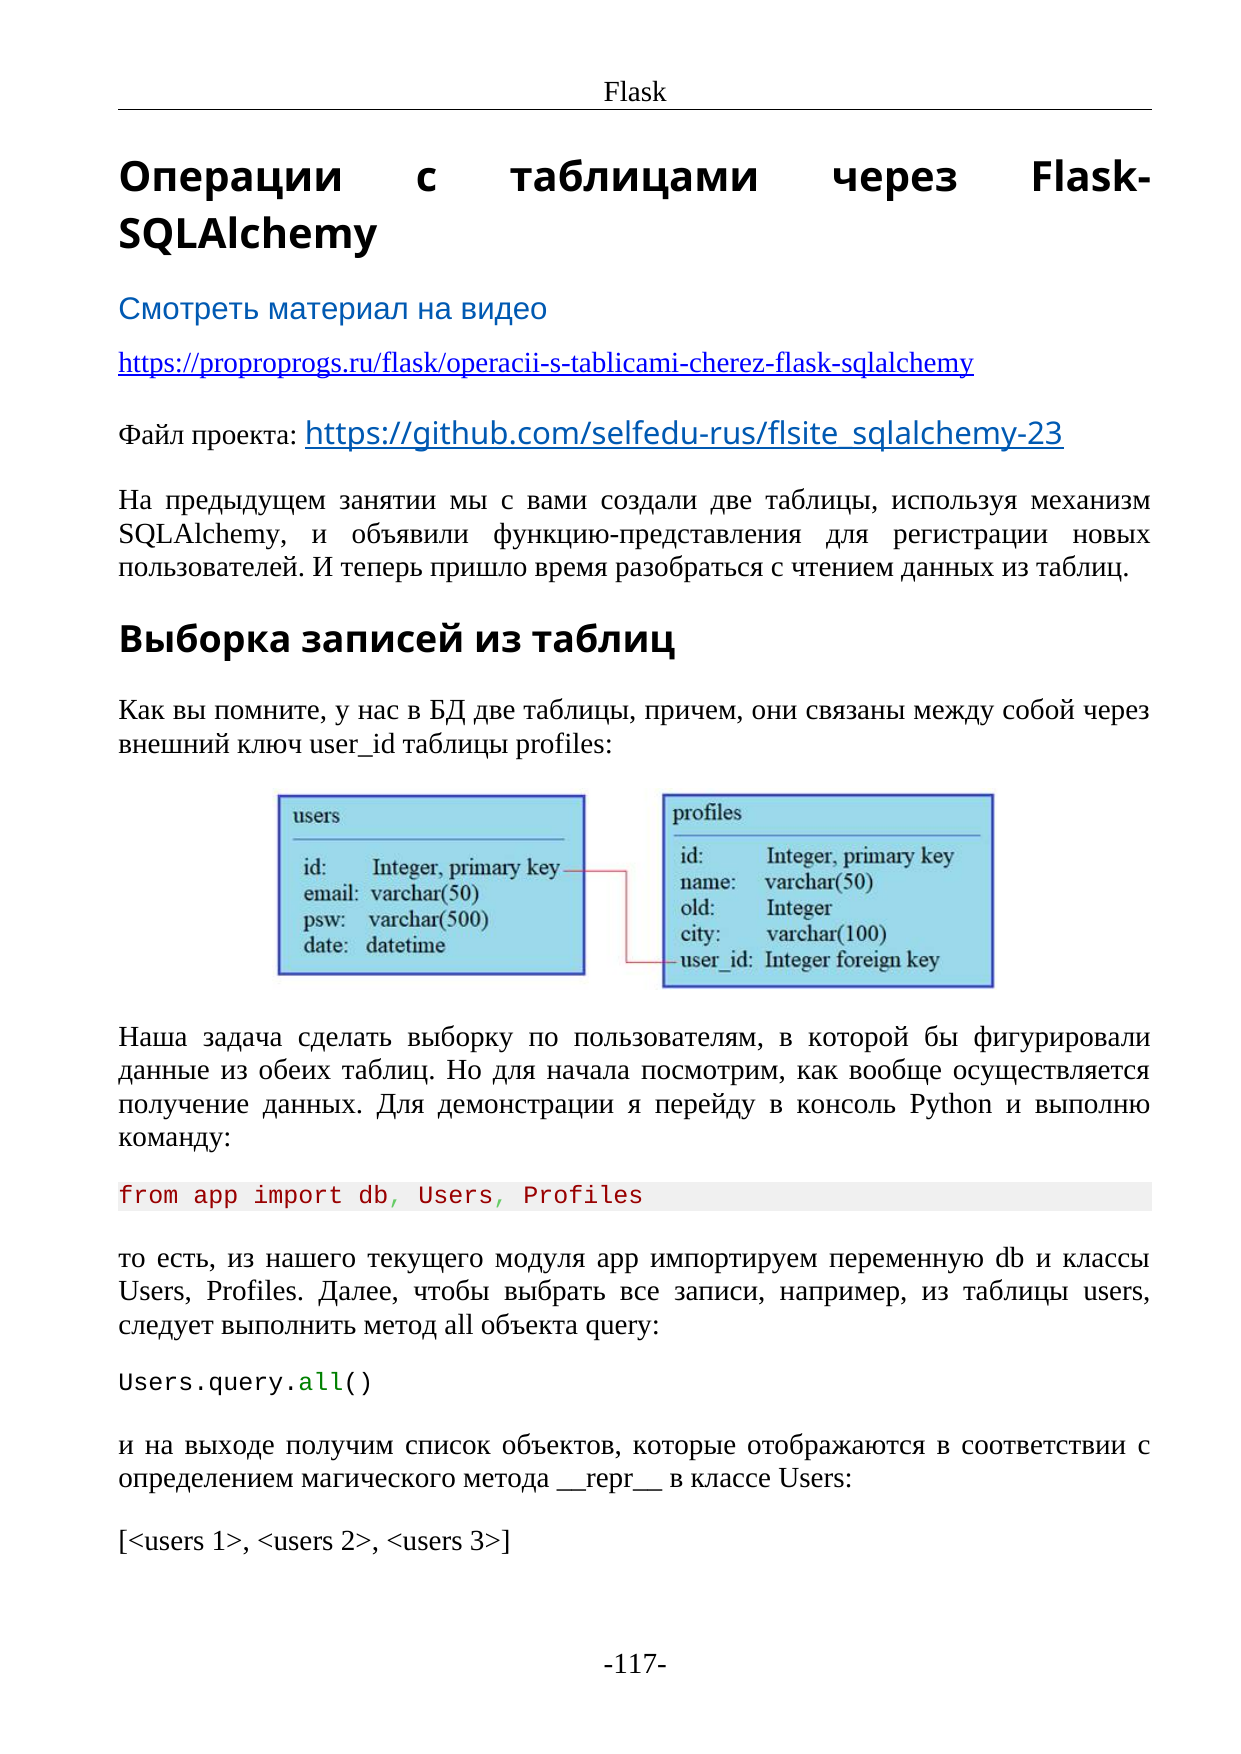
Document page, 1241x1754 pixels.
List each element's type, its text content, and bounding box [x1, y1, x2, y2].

text [<users 1>, <users 2>, <users 3>] [118, 1523, 1152, 1557]
text Как вы помните, у нас в БД две таблицы, причем, они связаны между собой через внешний ключ user_id таблицы profiles: [118, 692, 1152, 759]
text Смотреть материал на видео [118, 290, 1152, 326]
text то есть, из нашего текущего модуля app импортируем переменную db и классы Users, Profiles. Далее, чтобы выбрать все записи, например, из таблицы users, следует выполнить метод all объекта query: [118, 1240, 1152, 1340]
subtitle Операции с таблицами через Flask-SQLAlchemy [118, 147, 1152, 261]
picture [272, 788, 998, 990]
text from app import db, Users, Profiles [118, 1182, 1152, 1211]
text Файл проекта: https://github.com/selfedu-rus/flsite_sqlalchemy-23 [118, 411, 1152, 453]
text Наша задача сделать выборку по пользователям, в которой бы фигурировали данные из обеих таблиц. Но для начала посмотрим, как вообще осуществляется получение данных. Для демонстрации я перейду в консоль Python и выполню команду: [118, 1019, 1152, 1153]
text и на выходе получим список объектов, которые отображаются в соответствии с определением магического метода __repr__ в классе Users: [118, 1427, 1152, 1494]
subtitle Выборка записей из таблиц [118, 612, 1152, 663]
text Users.query.all() [118, 1369, 1152, 1398]
text На предыдущем занятии мы с вами создали две таблицы, используя механизм SQLAlchemy, и объявили функцию-представления для регистрации новых пользователей. И теперь пришло время разобраться с чтением данных из таблиц. [118, 482, 1152, 583]
text https://proproprogs.ru/flask/operacii-s-tablicami-cherez-flask-sqlalchemy [118, 345, 1152, 379]
